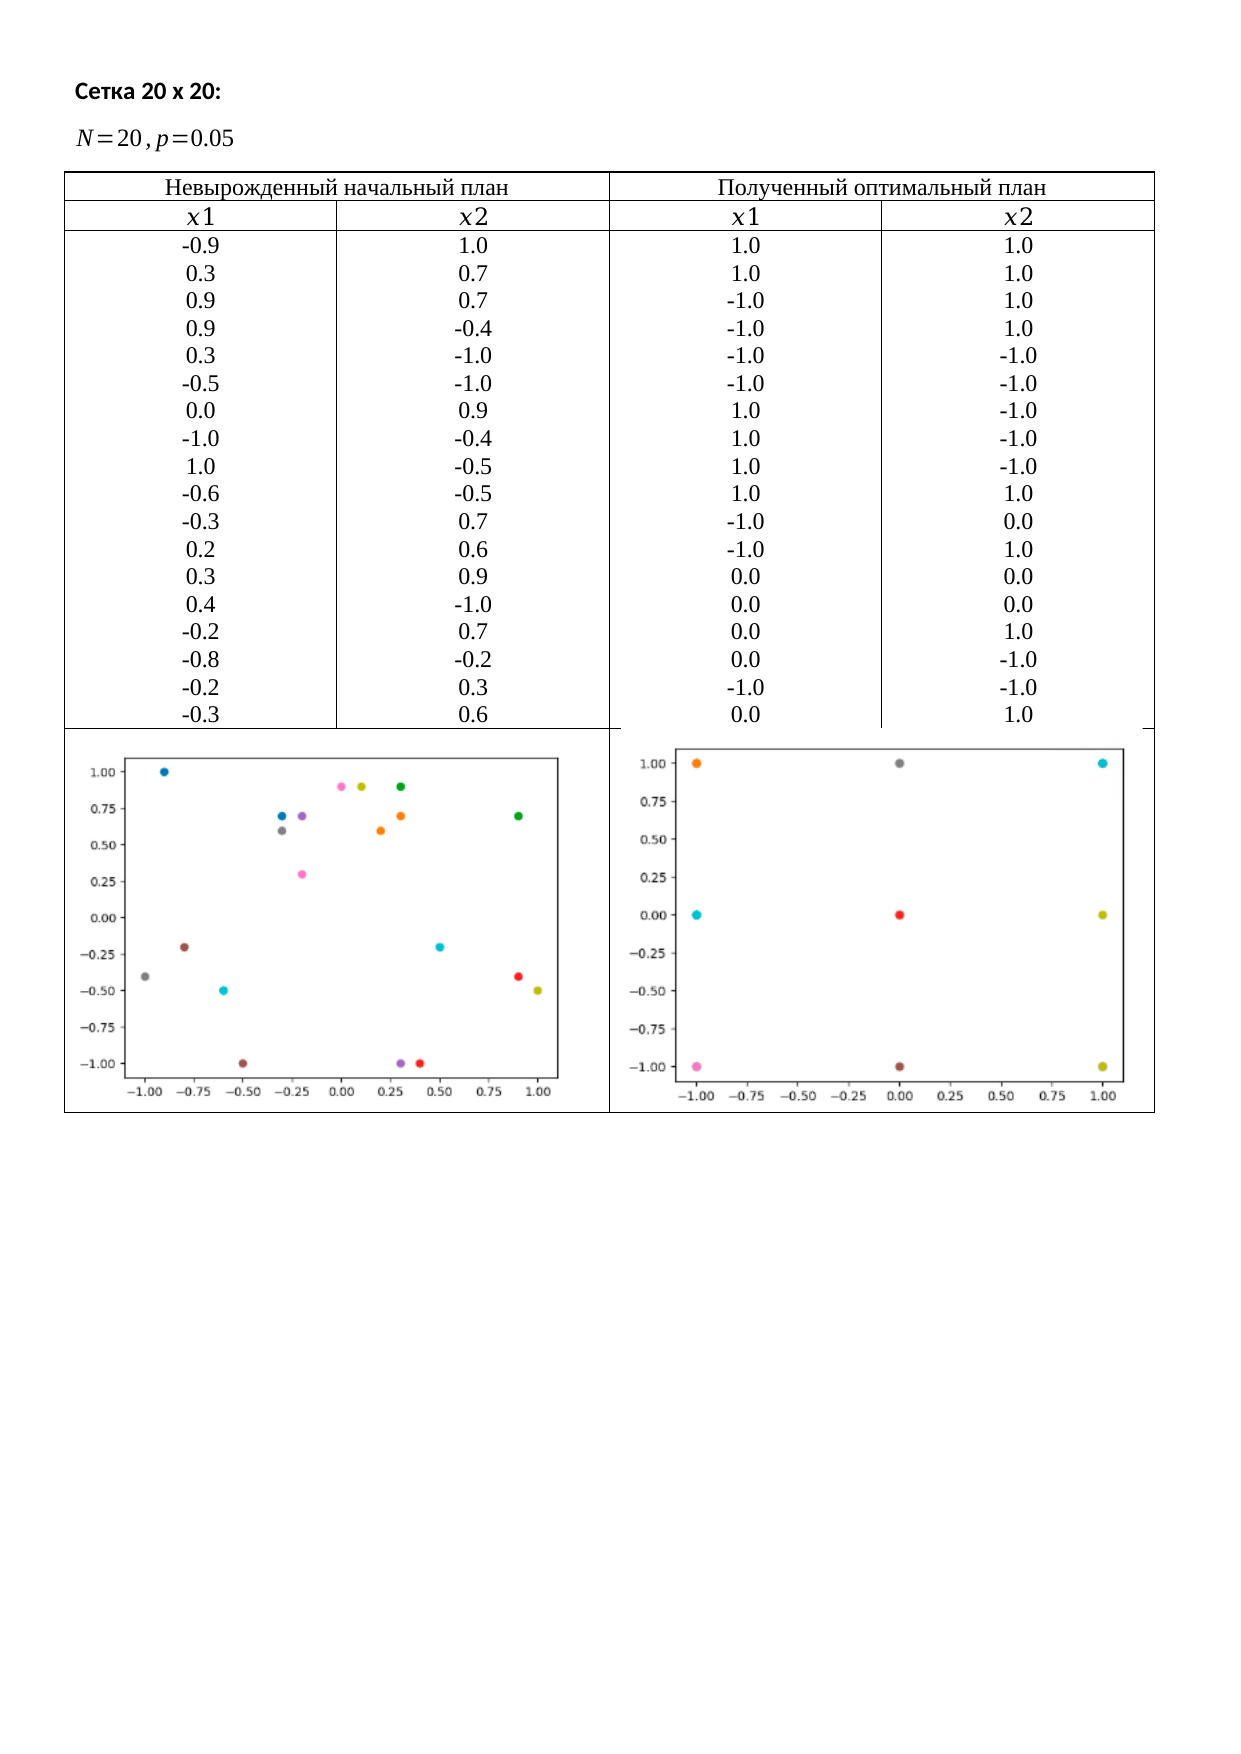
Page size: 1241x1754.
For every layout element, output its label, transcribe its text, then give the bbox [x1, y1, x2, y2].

table_header Полученный оптимальный план [610, 173, 1154, 200]
table_cell [610, 729, 621, 1112]
table_cell 1.0 1.0 -1.0 -1.0 -1.0 -1.0 1.0 1.0 1.0 1.0 -1.0 -1.0 0.0 0.0 0.0 0.0 -1.0 0.0 [610, 231, 881, 728]
table_cell 1.0 1.0 1.0 1.0 -1.0 -1.0 -1.0 -1.0 -1.0 1.0 0.0 1.0 0.0 0.0 1.0 -1.0 -1.0 1.0 [882, 231, 1154, 728]
table_cell 𝑥1 [610, 201, 881, 230]
table_cell 𝑥1 [65, 201, 336, 230]
table_cell 𝑥2 [882, 201, 1154, 230]
table_cell 1.0 0.7 0.7 -0.4 -1.0 -1.0 0.9 -0.4 -0.5 -0.5 0.7 0.6 0.9 -1.0 0.7 -0.2 0.3 0.6 [337, 231, 609, 728]
text Сетка 20 x 20: [75, 75, 1165, 106]
table_cell [1143, 729, 1154, 1112]
table_cell -0.9 0.3 0.9 0.9 0.3 -0.5 0.0 -1.0 1.0 -0.6 -0.3 0.2 0.3 0.4 -0.2 -0.8 -0.2 -0.3 [65, 231, 336, 728]
table_cell [65, 729, 609, 1112]
table_header Невырожденный начальный план [65, 173, 609, 200]
table_cell 𝑥2 [337, 201, 609, 230]
